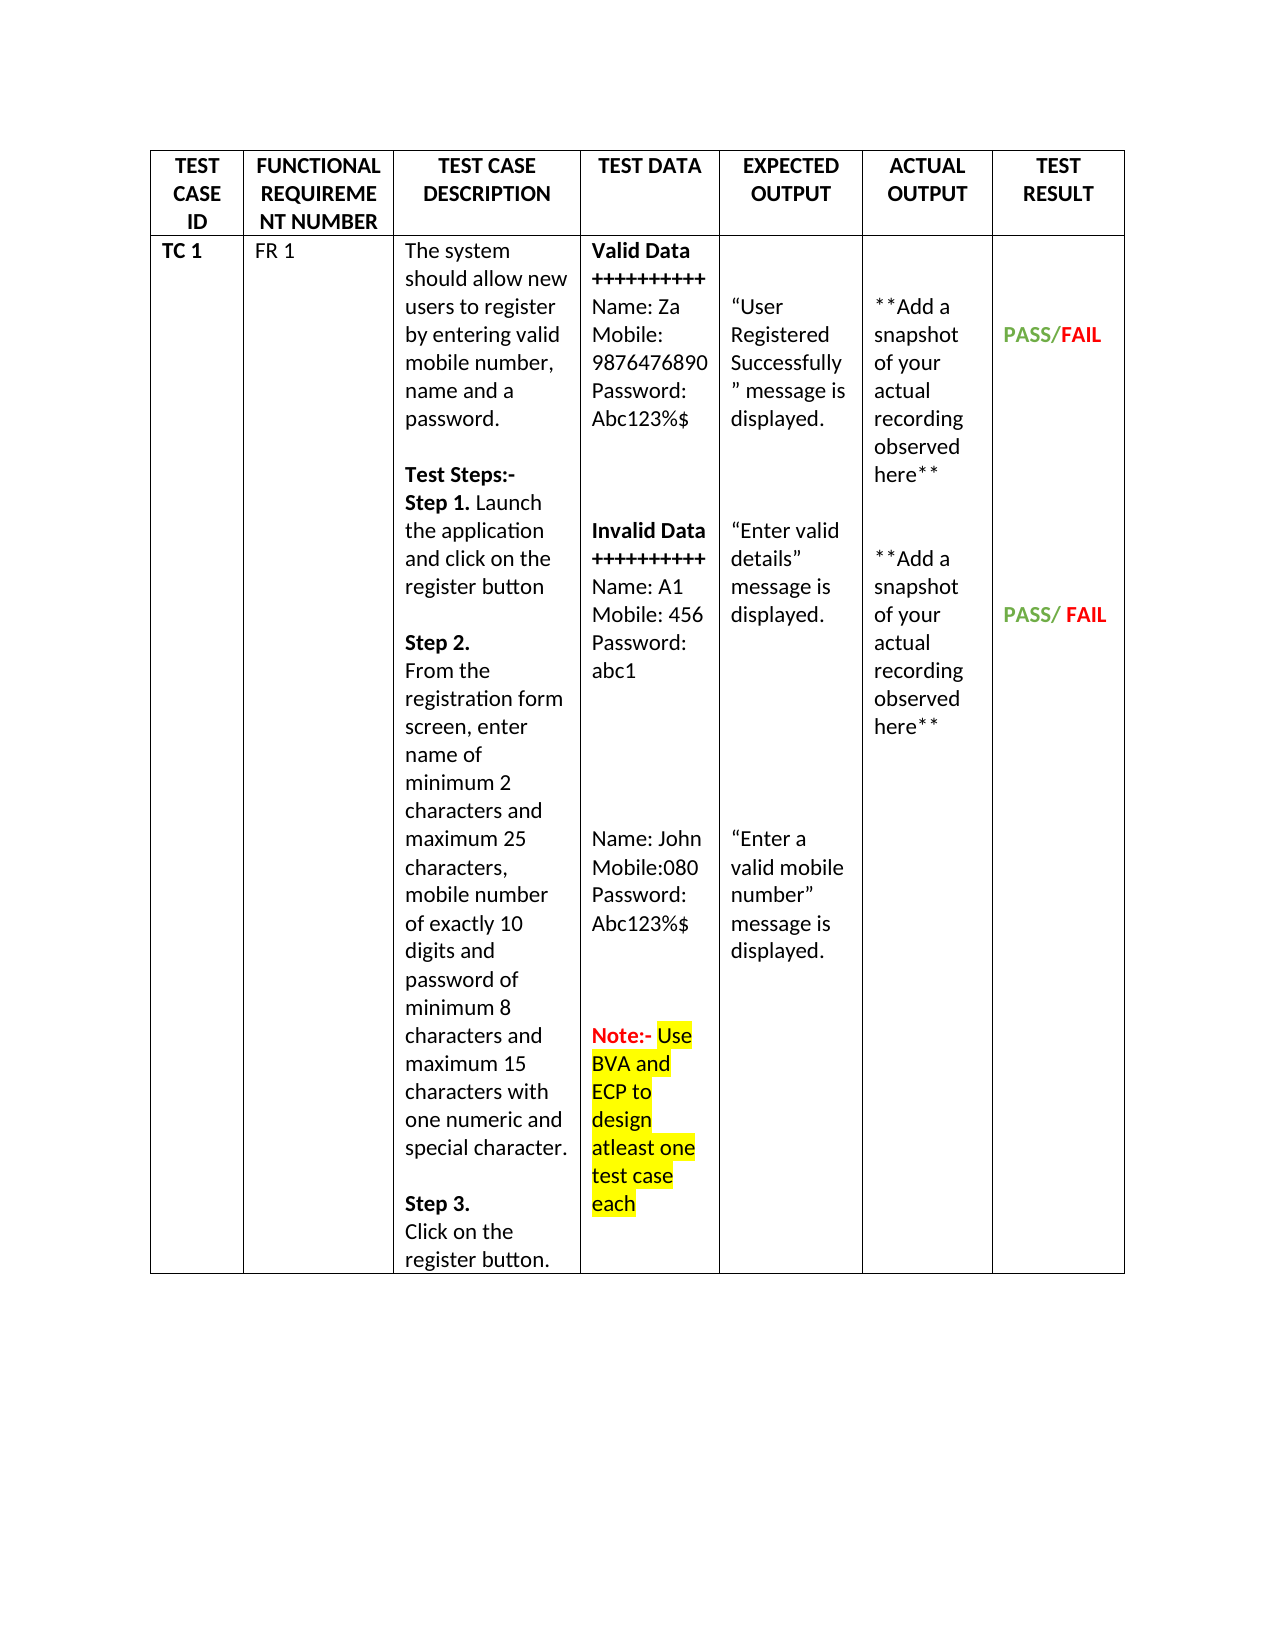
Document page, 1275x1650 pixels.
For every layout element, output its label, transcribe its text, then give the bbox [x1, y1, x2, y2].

table_header TEST CASE DESCRIPTION [394, 151, 580, 235]
table_header ACTUAL OUTPUT [863, 151, 992, 235]
table_cell PASS/FAIL PASS/ FAIL [993, 236, 1124, 1273]
table_cell The system should allow new users to register by entering valid mobile number, name and a password. Test Steps:- Step 1. Launch the application and click on the register button Step 2. From the registration form screen, enter name of minimum 2 characters and maximum 25 characters, mobile number of exactly 10 digits and password of minimum 8 characters and maximum 15 characters with one numeric and special character. Step 3. Click on the register button. [394, 236, 580, 1273]
table_header TEST DATA [581, 151, 719, 235]
table_header FUNCTIONAL REQUIREMENT NUMBER [244, 151, 393, 235]
table_header TEST RESULT [993, 151, 1124, 235]
table_header TEST CASE ID [151, 151, 243, 235]
table_cell FR 1 [244, 236, 393, 1273]
table_cell TC 1 [151, 236, 243, 1273]
table_cell **Add a snapshot of your actual recording observed here** **Add a snapshot of your actual recording observed here** [863, 236, 992, 1273]
table_header EXPECTED OUTPUT [720, 151, 862, 235]
